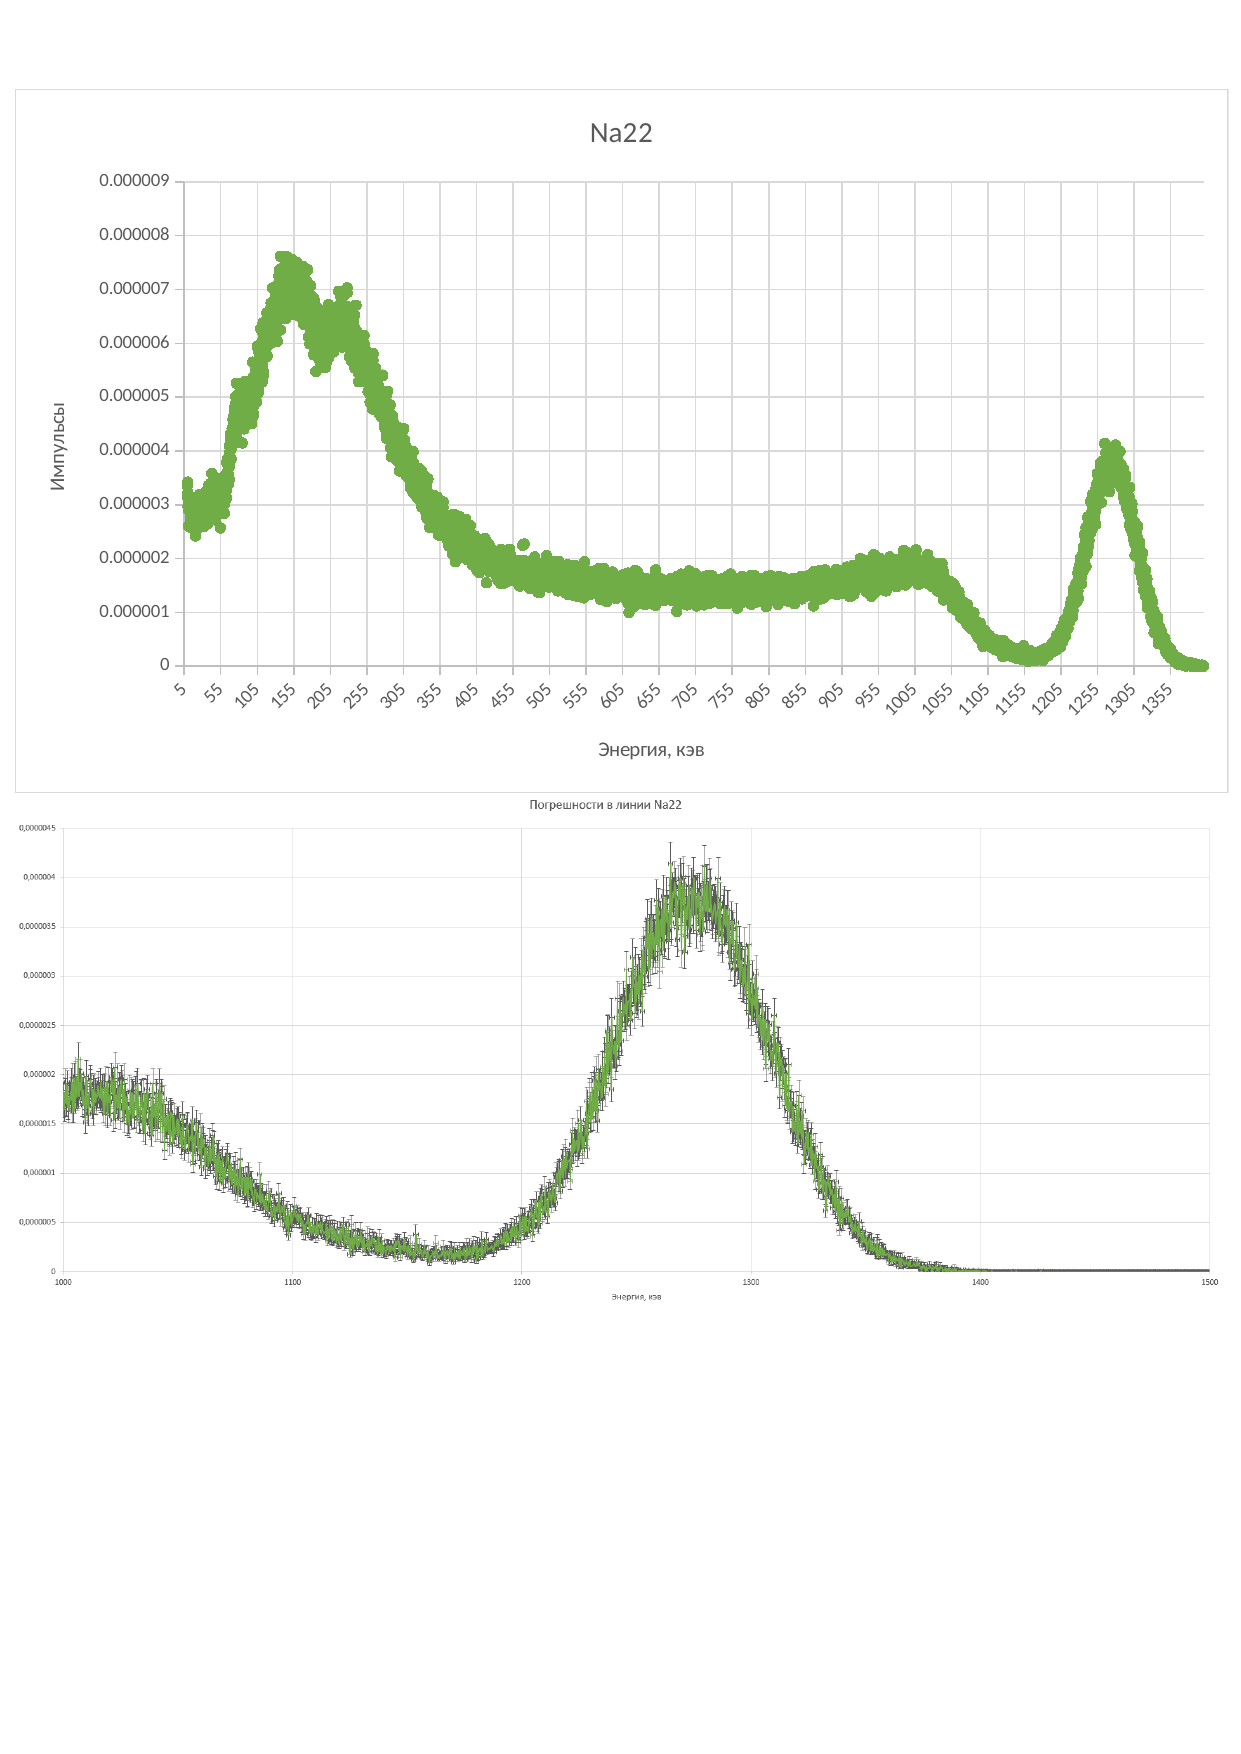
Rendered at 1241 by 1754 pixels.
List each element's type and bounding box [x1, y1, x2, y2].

picture [14, 795, 1220, 1302]
